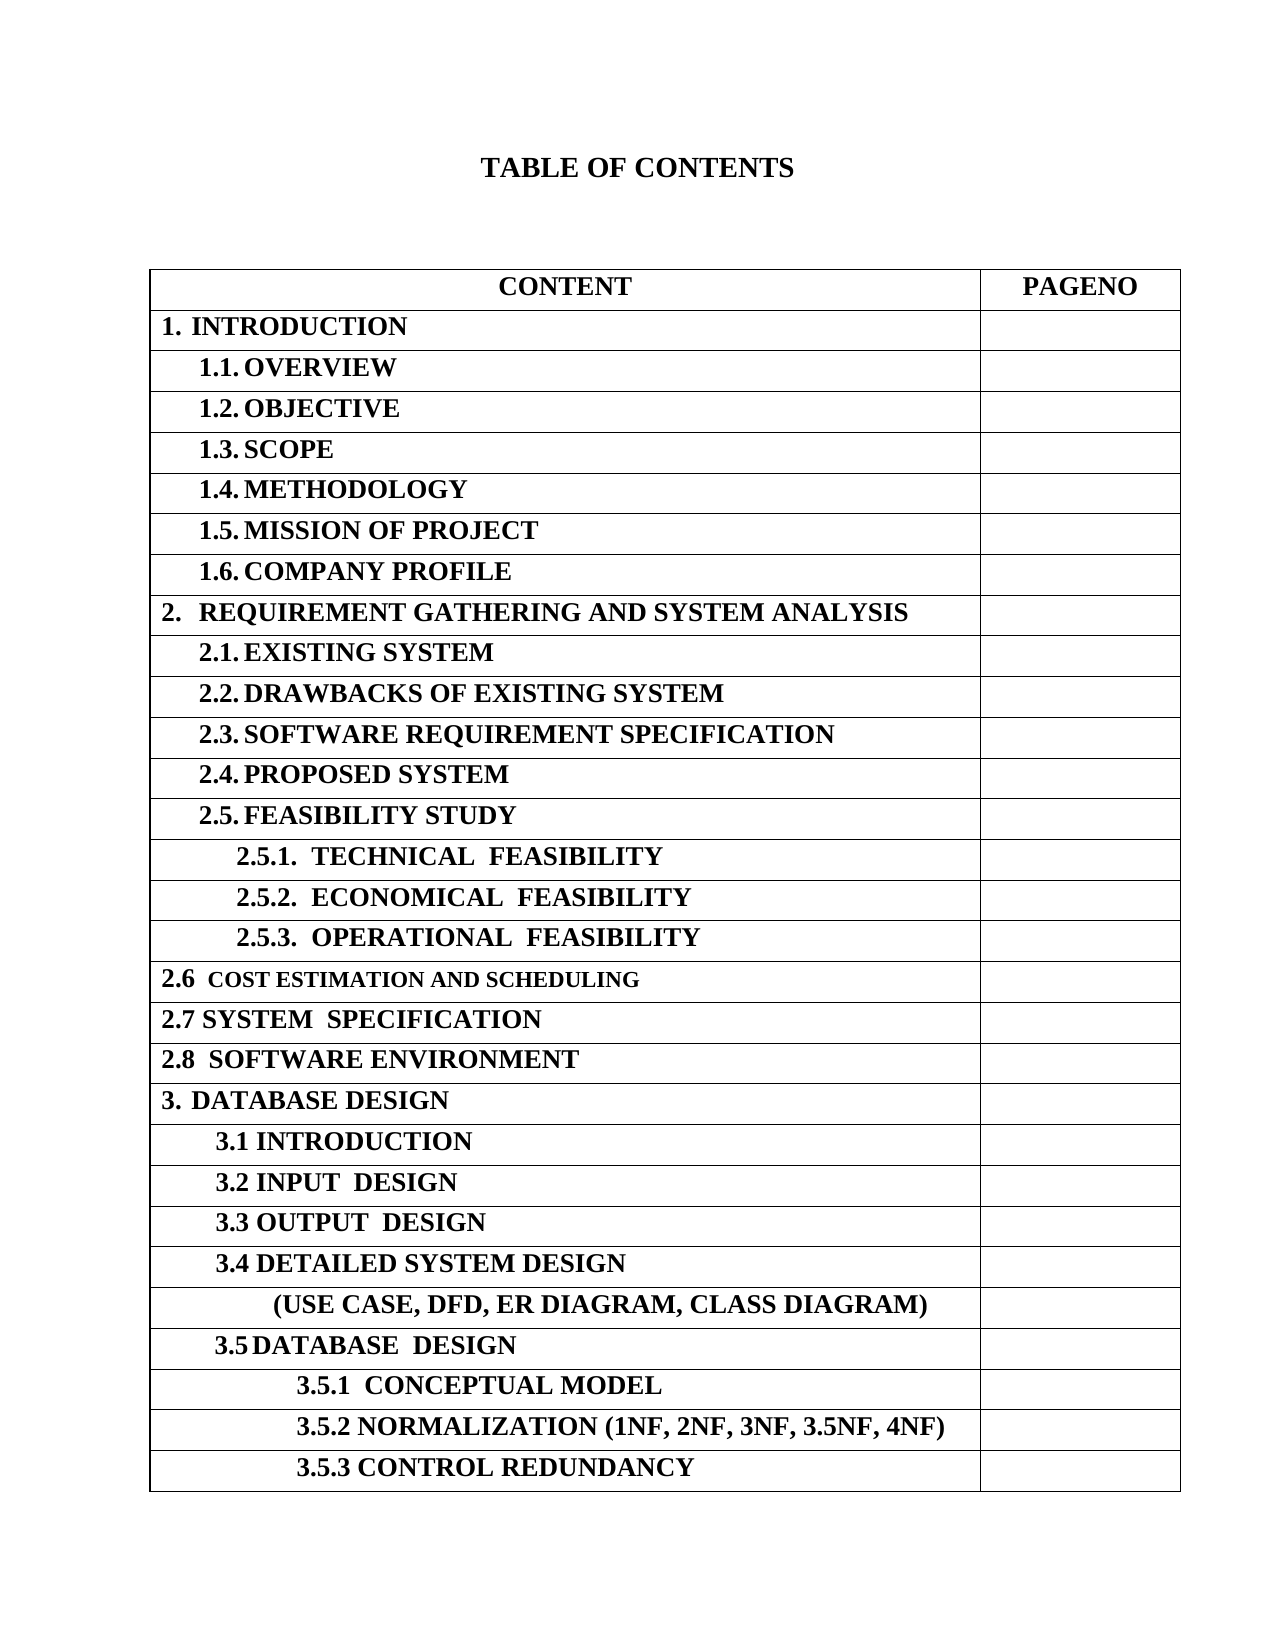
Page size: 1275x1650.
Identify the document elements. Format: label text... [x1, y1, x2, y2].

table_cell [981, 1044, 1180, 1083]
table_cell [981, 392, 1180, 432]
table_cell 3.5.3 CONTROL REDUNDANCY [151, 1451, 980, 1491]
table_cell DATABASE DESIGN [151, 1084, 980, 1124]
table_cell [981, 433, 1180, 472]
table_cell [981, 799, 1180, 839]
table_cell 3.2 INPUT DESIGN [151, 1166, 980, 1206]
table_cell OVERVIEW [151, 351, 980, 391]
table_cell OPERATIONAL FEASIBILITY [151, 921, 980, 961]
table_cell 2.6 COST ESTIMATION AND SCHEDULING [151, 962, 980, 1002]
table_cell [981, 881, 1180, 920]
table_cell 3.4 DETAILED SYSTEM DESIGN [151, 1247, 980, 1287]
table_cell [981, 636, 1180, 676]
table_cell INTRODUCTION [151, 311, 980, 350]
table_cell [981, 474, 1180, 513]
table_cell DRAWBACKS OF EXISTING SYSTEM [151, 677, 980, 717]
table_cell [981, 1329, 1180, 1368]
table_cell TECHNICAL FEASIBILITY [151, 840, 980, 880]
table_cell 3.3 OUTPUT DESIGN [151, 1207, 980, 1246]
table_cell [981, 1003, 1180, 1043]
table_cell [981, 718, 1180, 757]
table_cell [981, 962, 1180, 1002]
table_cell ECONOMICAL FEASIBILITY [151, 881, 980, 920]
table_cell [981, 514, 1180, 554]
table_cell 3.5.2 NORMALIZATION (1NF, 2NF, 3NF, 3.5NF, 4NF) [151, 1410, 980, 1450]
table_cell FEASIBILITY STUDY [151, 799, 980, 839]
table_cell [981, 759, 1180, 798]
table_cell [981, 555, 1180, 594]
table_cell [981, 1166, 1180, 1206]
table_cell PROPOSED SYSTEM [151, 759, 980, 798]
table_cell COMPANY PROFILE [151, 555, 980, 594]
table_cell DATABASE DESIGN [151, 1329, 980, 1368]
table_cell [981, 351, 1180, 391]
table_cell 2.8 SOFTWARE ENVIRONMENT [151, 1044, 980, 1083]
table_cell [981, 840, 1180, 880]
table_cell [981, 677, 1180, 717]
table_cell [981, 596, 1180, 635]
table_cell OBJECTIVE [151, 392, 980, 432]
table_cell 3.5.1 CONCEPTUAL MODEL [151, 1370, 980, 1409]
table_cell SOFTWARE REQUIREMENT SPECIFICATION [151, 718, 980, 757]
table_cell [981, 1207, 1180, 1246]
table_cell [981, 1247, 1180, 1287]
table_cell [981, 1125, 1180, 1165]
table_cell METHODOLOGY [151, 474, 980, 513]
table_cell REQUIREMENT GATHERING AND SYSTEM ANALYSIS [151, 596, 980, 635]
table_header CONTENT [151, 270, 980, 309]
table_cell (USE CASE, DFD, ER DIAGRAM, CLASS DIAGRAM) [151, 1288, 980, 1328]
table_cell 2.7 SYSTEM SPECIFICATION [151, 1003, 980, 1043]
table_cell [981, 1084, 1180, 1124]
table_cell [981, 1288, 1180, 1328]
table_cell [981, 311, 1180, 350]
table_header PAGENO [981, 270, 1180, 309]
table_cell [981, 1410, 1180, 1450]
text TABLE OF CONTENTS [150, 150, 1125, 183]
table_cell EXISTING SYSTEM [151, 636, 980, 676]
table_cell SCOPE [151, 433, 980, 472]
table_cell [981, 921, 1180, 961]
table_cell [981, 1451, 1180, 1491]
table_cell MISSION OF PROJECT [151, 514, 980, 554]
table_cell [981, 1370, 1180, 1409]
table_cell 3.1 INTRODUCTION [151, 1125, 980, 1165]
